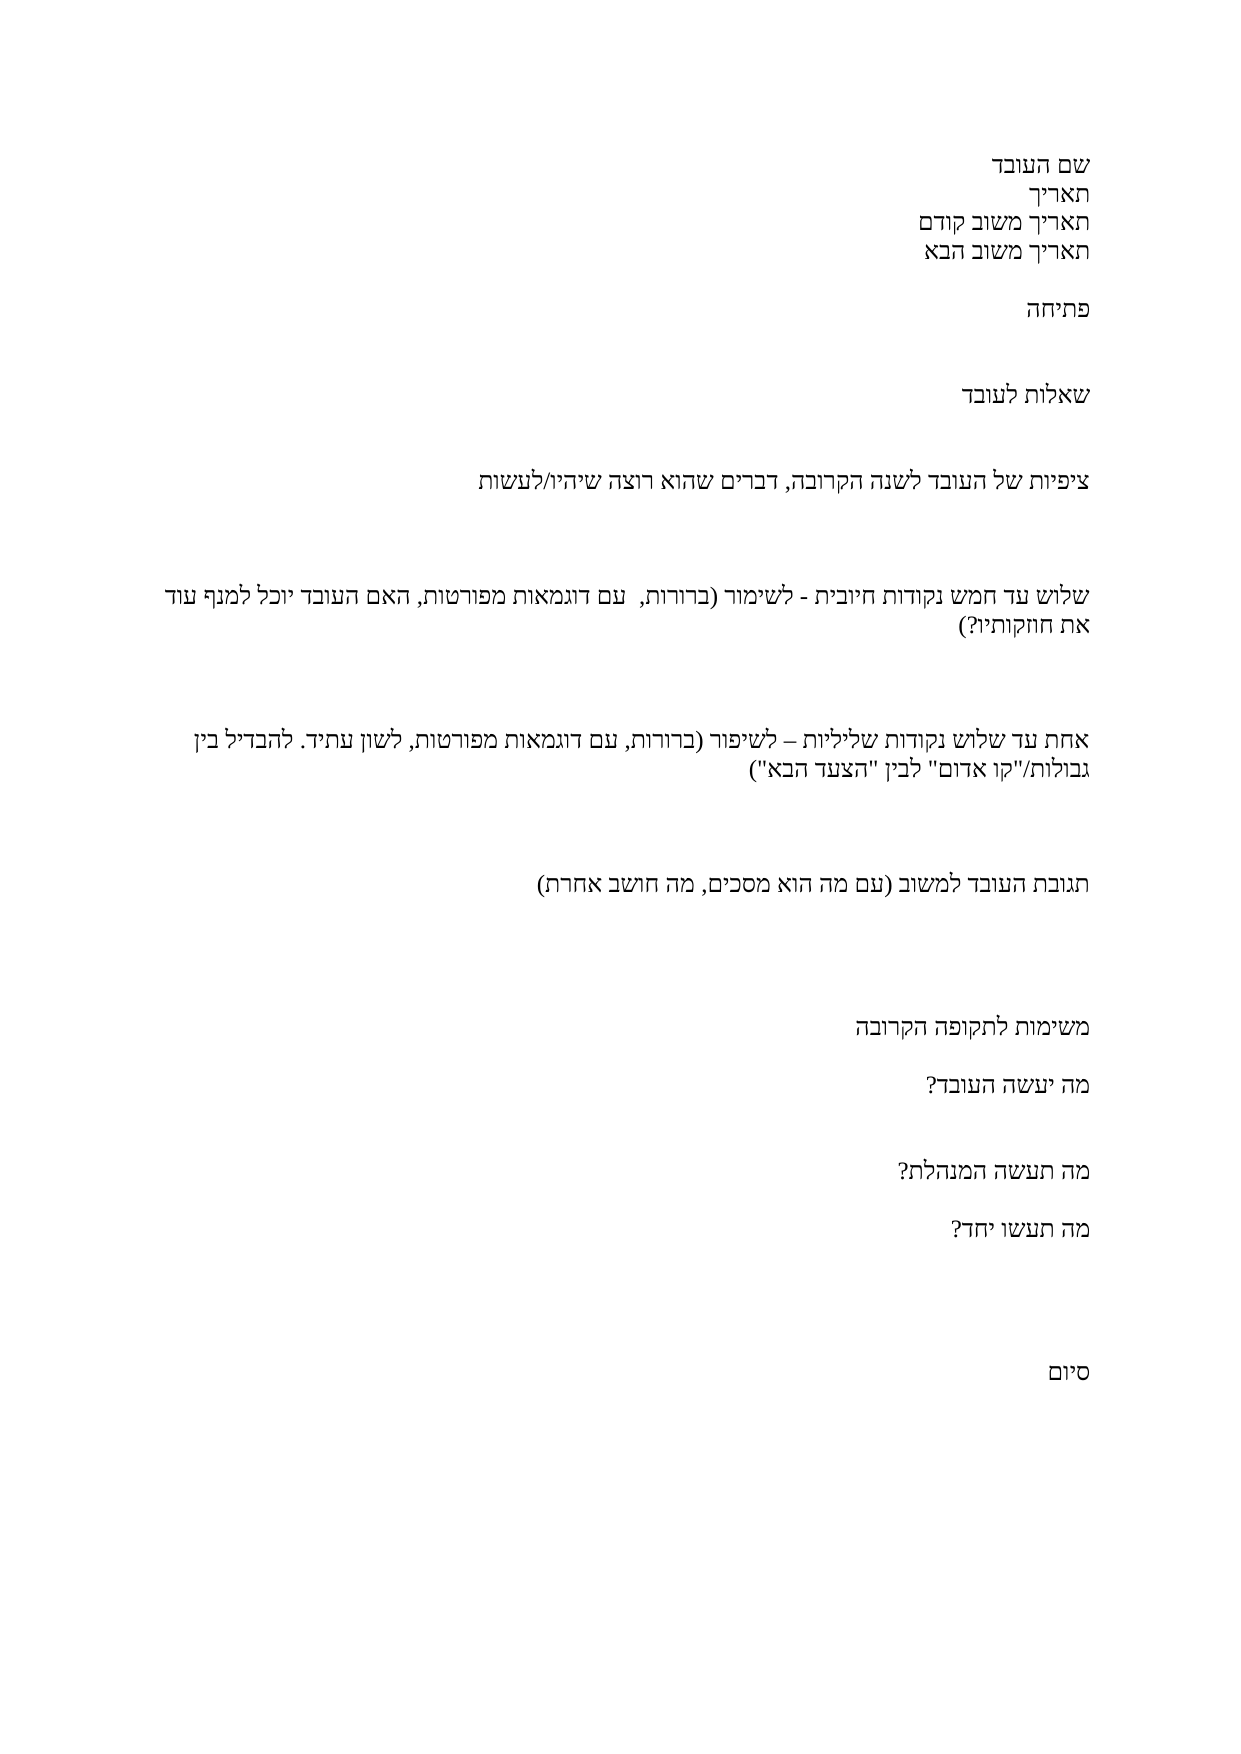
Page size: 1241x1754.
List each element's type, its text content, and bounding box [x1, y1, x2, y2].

text תאריך [150, 179, 1090, 207]
text שאלות לעובד [150, 380, 1090, 409]
text שלוש עד חמש נקודות חיובית - לשימור (ברורות, עם דוגמאות מפורטות, האם העובד יוכל למנף עוד את חוזקותיו?) [150, 581, 1090, 639]
text פתיחה [150, 294, 1090, 322]
text מה יעשה העובד? [150, 1070, 1090, 1099]
text שם העובד [150, 150, 1090, 179]
text מה תעשו יחד? [150, 1214, 1090, 1242]
text אחת עד שלוש נקודות שליליות – לשיפור (ברורות, עם דוגמאות מפורטות, לשון עתיד. להבדיל בין גבולות/"קו אדום" לבין "הצעד הבא") [150, 725, 1090, 782]
text תאריך משוב הבא [150, 236, 1090, 265]
text תאריך משוב קודם [150, 207, 1090, 236]
text תגובת העובד למשוב (עם מה הוא מסכים, מה חושב אחרת) [150, 869, 1090, 897]
text סיום [150, 1357, 1090, 1386]
text משימות לתקופה הקרובה [150, 1012, 1090, 1041]
text ציפיות של העובד לשנה הקרובה, דברים שהוא רוצה שיהיו/לעשות [150, 466, 1090, 495]
text מה תעשה המנהלת? [150, 1156, 1090, 1185]
